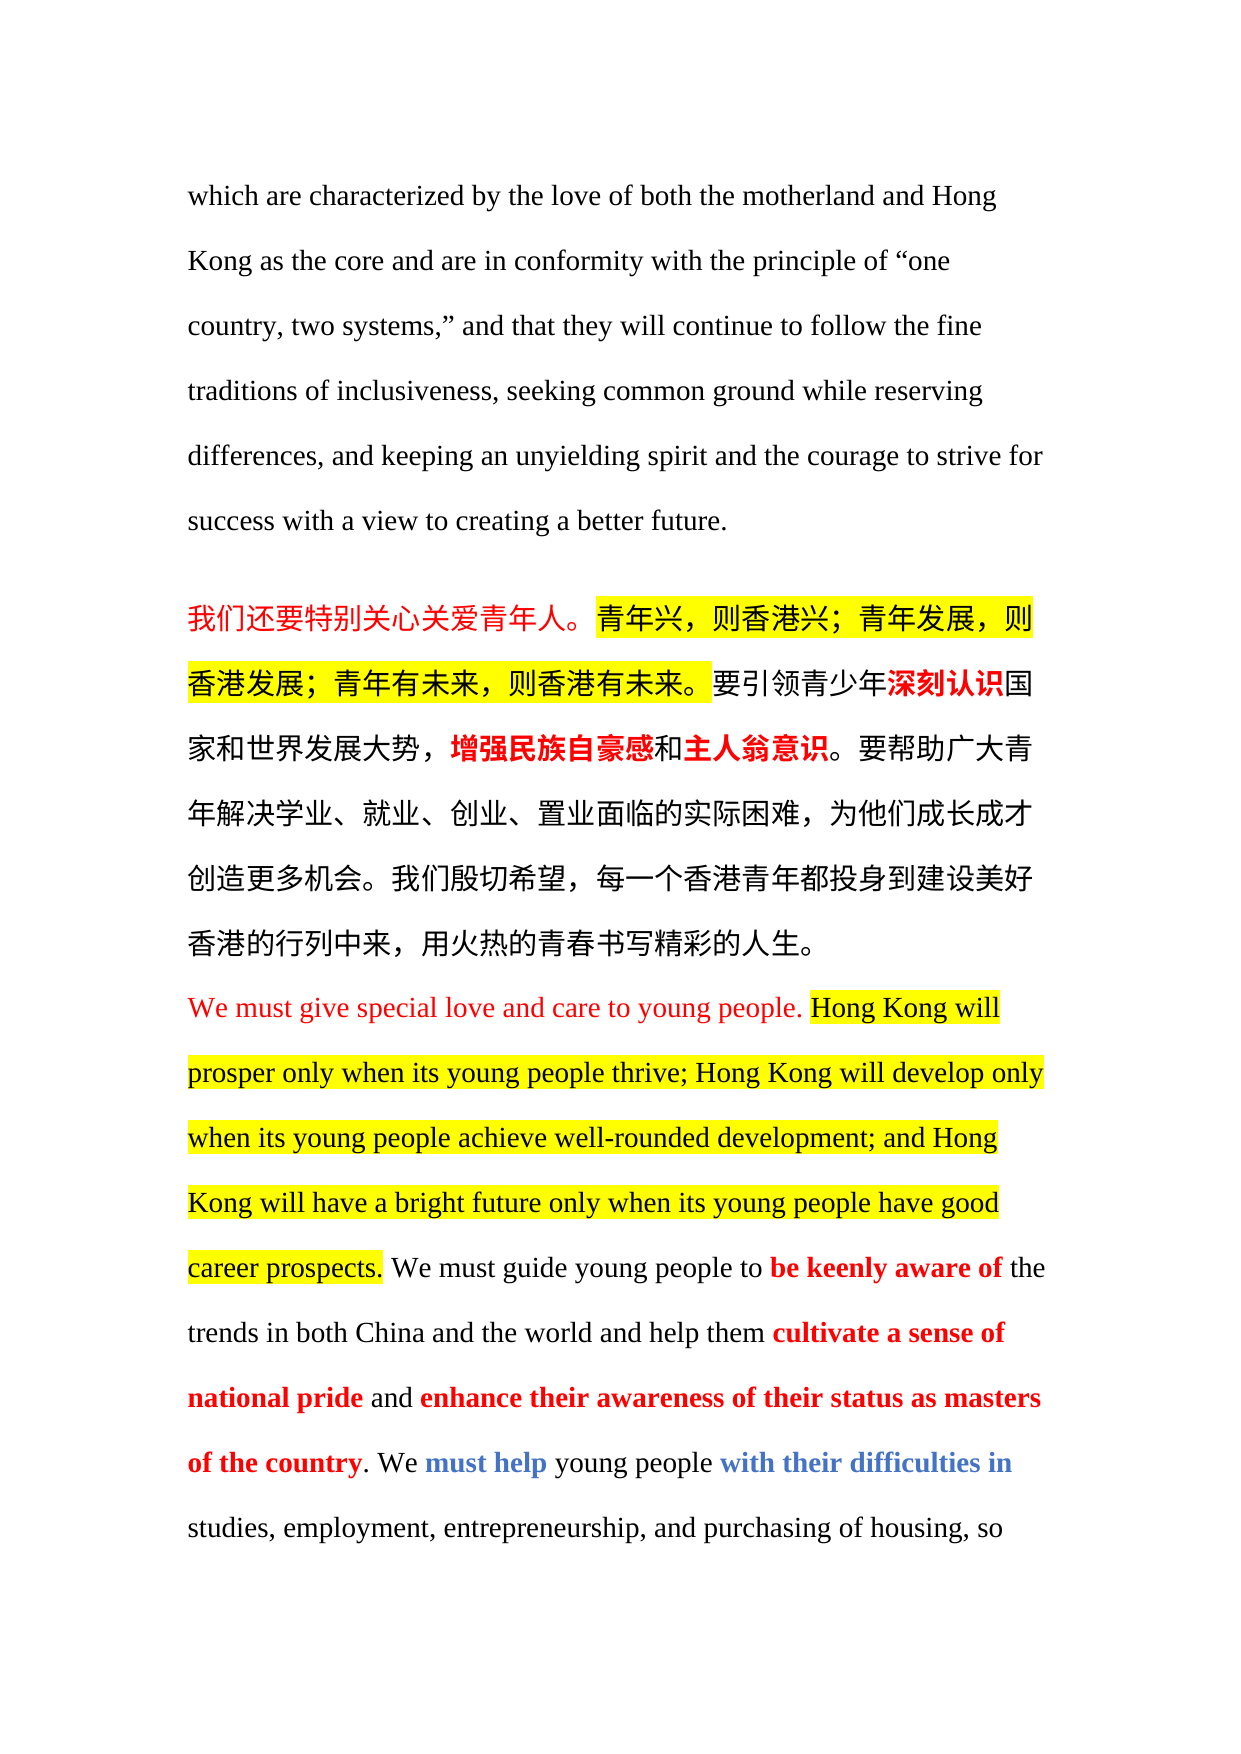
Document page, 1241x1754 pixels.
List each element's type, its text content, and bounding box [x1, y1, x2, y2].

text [187, 974, 1053, 1559]
text 我们还要特别关心关爱青年人。青年兴，则香港兴；青年发展，则香港发展；青年有未来，则香港有未来。要引领青少年深刻认识国家和世界发展大势，增强民族自豪感和主人翁意识。要帮助广大青年解决学业、就业、创业、置业面临的实际困难，为他们成长成才创造更多机会。我们殷切希望，每一个香港青年都投身到建设美好香港的行列中来，用火热的青春书写精彩的人生。 [187, 584, 1053, 974]
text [187, 162, 1053, 552]
